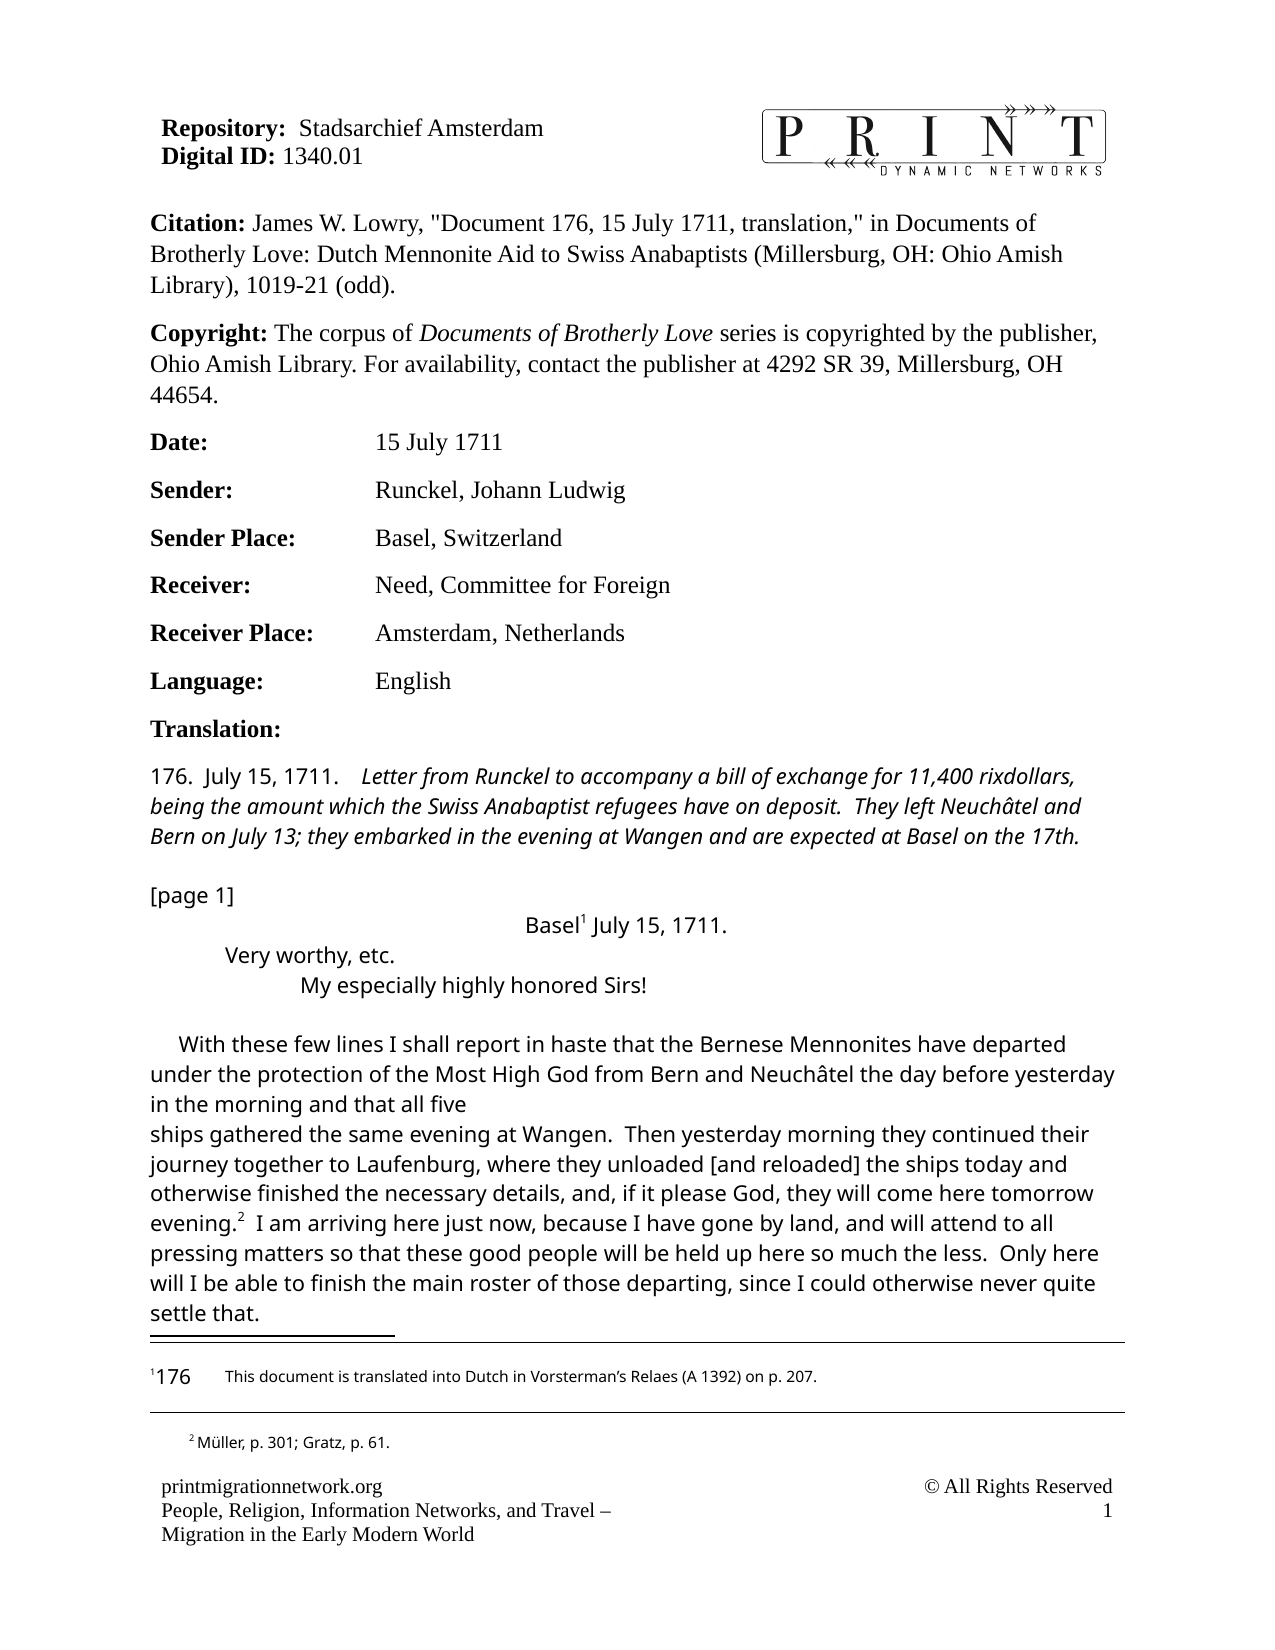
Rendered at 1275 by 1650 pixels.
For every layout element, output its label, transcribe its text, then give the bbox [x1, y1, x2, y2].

text 176. July 15, 1711. Letter from Runckel to accompany a bill of exchange for 11,400 rixdollars, being the amount which the Swiss Anabaptist refugees have on deposit. They left Neuchâtel and Bern on July 13; they embarked in the evening at Wangen and are expected at Basel on the 17th. [150, 761, 1125, 851]
text [page 1] [150, 881, 1125, 910]
text Receiver: Need, Committee for Foreign [150, 571, 1125, 599]
text Copyright: The corpus of Documents of Brotherly Love series is copyrighted by the publisher, Ohio Amish Library. For availability, contact the publisher at 4292 SR 39, Millersburg, OH 44654. [150, 318, 1125, 408]
text Very worthy, etc. [150, 940, 1125, 970]
text Sender: Runckel, Johann Ludwig [150, 475, 1125, 504]
text Language: English [150, 666, 1125, 695]
text Date: 15 July 1711 [150, 427, 1125, 456]
text ships gathered the same evening at Wangen. Then yesterday morning they continued their journey together to Laufenburg, where they unloaded [and reloaded] the ships today and otherwise finished the necessary details, and, if it please God, they will come here tomorrow evening. I am arriving here just now, because I have gone by land, and will attend to all pressing matters so that these good people will be held up here so much the less. Only here will I be able to finish the main roster of those departing, since I could otherwise never quite settle that. [150, 1119, 1125, 1327]
text With these few lines I shall report in haste that the Bernese Mennonites have departed under the protection of the Most High God from Bern and Neuchâtel the day before yesterday in the morning and that all five [150, 1029, 1125, 1119]
text My especially highly honored Sirs! [150, 970, 1125, 1000]
text Basel July 15, 1711. [150, 910, 1125, 940]
text Receiver Place: Amsterdam, Netherlands [150, 618, 1125, 647]
picture [755, 103, 1113, 179]
text Citation: James W. Lowry, "Document 176, 15 July 1711, translation," in Documents of Brotherly Love: Dutch Mennonite Aid to Swiss Anabaptists (Millersburg, OH: Ohio Amish Library), 1019-21 (odd). [150, 208, 1125, 299]
text Translation: [150, 714, 1125, 742]
text Sender Place: Basel, Switzerland [150, 523, 1125, 552]
